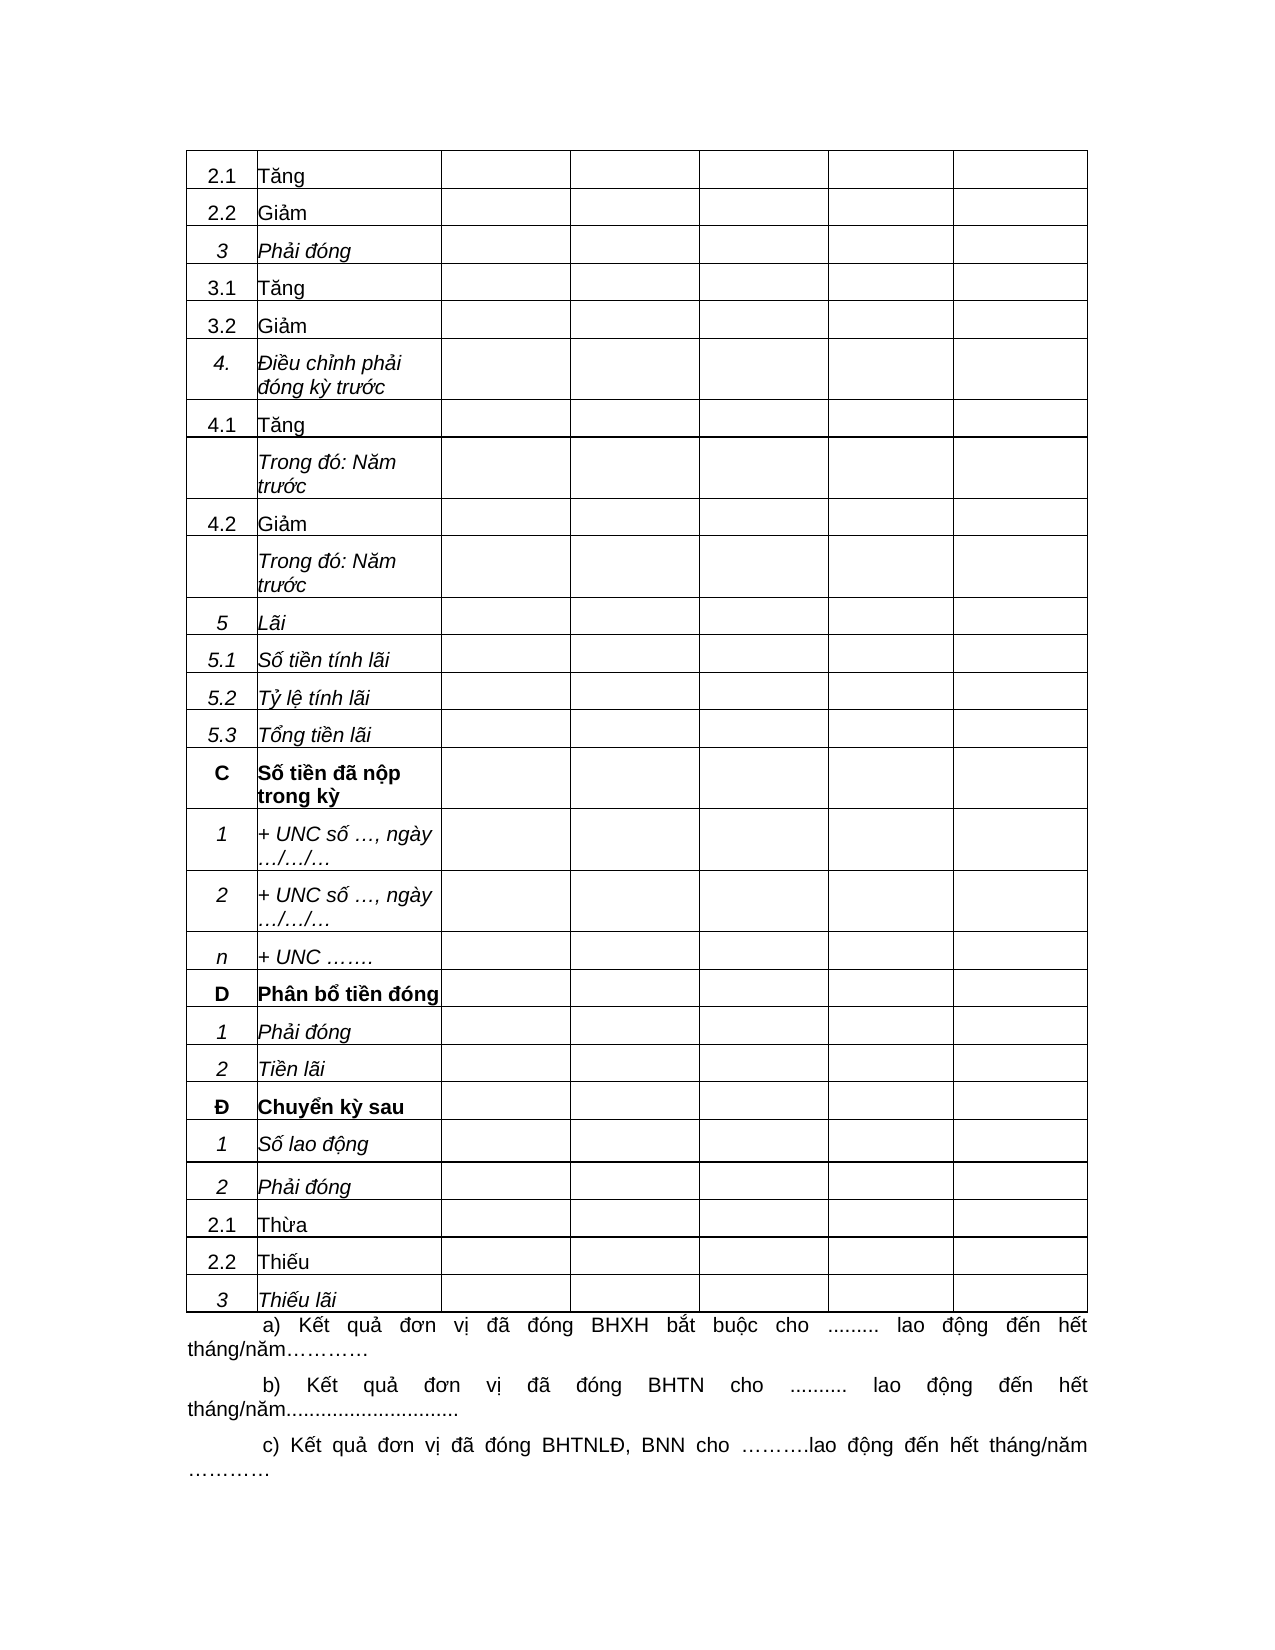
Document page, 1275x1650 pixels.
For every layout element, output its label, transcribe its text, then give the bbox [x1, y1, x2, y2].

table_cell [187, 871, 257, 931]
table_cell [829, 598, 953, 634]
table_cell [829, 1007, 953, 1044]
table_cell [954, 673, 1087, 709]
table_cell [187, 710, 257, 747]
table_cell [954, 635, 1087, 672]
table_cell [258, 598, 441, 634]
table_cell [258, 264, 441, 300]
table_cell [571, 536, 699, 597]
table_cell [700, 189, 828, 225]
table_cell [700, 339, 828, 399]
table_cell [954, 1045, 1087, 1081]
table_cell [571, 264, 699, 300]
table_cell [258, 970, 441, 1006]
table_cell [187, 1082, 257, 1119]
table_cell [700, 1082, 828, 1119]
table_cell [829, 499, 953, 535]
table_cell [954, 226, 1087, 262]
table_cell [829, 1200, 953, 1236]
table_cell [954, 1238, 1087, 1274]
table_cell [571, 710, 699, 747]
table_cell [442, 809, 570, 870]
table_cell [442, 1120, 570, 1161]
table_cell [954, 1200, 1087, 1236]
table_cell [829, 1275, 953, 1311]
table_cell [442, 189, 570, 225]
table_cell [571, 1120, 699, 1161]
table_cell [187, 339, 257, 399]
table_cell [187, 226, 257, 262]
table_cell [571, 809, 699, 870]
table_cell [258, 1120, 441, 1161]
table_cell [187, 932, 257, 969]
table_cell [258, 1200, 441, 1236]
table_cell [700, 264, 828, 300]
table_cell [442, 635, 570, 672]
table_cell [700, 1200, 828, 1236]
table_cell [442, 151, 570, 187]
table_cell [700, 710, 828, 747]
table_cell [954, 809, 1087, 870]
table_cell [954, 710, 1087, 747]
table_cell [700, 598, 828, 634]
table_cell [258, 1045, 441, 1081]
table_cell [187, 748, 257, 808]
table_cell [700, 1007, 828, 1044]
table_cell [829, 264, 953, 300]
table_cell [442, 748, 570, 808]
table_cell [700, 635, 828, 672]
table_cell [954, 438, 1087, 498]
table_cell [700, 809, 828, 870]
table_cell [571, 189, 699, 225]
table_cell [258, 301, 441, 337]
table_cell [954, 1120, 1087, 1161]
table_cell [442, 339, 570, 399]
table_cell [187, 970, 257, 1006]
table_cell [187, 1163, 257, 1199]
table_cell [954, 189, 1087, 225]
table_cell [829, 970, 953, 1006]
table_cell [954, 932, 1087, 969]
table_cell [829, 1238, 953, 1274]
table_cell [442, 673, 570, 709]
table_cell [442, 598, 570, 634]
text b) Kết quả đơn vị đã đóng BHTN cho .......... lao động đến hết tháng/năm.............................. [187, 1373, 1088, 1421]
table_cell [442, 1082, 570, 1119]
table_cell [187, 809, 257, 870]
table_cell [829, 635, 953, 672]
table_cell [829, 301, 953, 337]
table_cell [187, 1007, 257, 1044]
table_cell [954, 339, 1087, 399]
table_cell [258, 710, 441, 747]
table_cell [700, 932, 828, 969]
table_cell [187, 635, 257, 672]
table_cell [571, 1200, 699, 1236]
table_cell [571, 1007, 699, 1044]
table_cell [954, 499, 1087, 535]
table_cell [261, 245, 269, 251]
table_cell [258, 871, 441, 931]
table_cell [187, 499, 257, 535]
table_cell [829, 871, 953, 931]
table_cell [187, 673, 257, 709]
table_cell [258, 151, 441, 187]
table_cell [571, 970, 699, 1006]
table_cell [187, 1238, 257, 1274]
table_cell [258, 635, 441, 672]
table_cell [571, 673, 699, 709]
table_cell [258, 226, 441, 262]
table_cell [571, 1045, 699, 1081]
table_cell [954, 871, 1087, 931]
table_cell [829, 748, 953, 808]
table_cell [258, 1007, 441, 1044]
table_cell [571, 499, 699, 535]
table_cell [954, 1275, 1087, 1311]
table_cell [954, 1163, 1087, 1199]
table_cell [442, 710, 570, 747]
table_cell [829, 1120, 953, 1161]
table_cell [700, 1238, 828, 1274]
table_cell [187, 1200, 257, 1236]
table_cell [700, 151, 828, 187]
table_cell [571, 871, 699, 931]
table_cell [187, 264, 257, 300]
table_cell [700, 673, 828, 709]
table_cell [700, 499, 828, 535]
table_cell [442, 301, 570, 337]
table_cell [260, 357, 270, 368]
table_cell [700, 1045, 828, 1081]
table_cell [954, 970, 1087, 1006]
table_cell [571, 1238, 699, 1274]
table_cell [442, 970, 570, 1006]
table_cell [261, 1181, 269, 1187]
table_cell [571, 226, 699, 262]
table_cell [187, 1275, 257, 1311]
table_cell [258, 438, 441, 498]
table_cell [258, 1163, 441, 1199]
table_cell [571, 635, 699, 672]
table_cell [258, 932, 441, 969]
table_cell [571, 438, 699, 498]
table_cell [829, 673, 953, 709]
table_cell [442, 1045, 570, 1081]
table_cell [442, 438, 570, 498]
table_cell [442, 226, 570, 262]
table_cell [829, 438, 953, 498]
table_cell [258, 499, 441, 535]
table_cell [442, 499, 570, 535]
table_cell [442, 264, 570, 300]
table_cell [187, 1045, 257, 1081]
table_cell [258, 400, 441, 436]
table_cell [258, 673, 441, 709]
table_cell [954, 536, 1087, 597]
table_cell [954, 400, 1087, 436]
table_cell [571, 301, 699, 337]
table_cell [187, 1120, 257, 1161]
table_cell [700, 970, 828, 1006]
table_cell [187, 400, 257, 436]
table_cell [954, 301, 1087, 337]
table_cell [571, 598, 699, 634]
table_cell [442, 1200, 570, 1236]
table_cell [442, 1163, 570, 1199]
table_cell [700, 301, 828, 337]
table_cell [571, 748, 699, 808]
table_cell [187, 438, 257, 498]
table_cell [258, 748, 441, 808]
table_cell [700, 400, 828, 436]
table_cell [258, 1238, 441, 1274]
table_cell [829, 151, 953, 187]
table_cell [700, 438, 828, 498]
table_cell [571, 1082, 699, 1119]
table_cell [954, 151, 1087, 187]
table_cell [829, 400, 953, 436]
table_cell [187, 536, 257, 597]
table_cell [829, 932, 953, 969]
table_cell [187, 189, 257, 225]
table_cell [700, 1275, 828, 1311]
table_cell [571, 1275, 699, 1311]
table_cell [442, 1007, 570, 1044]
text c) Kết quả đơn vị đã đóng BHTNLĐ, BNN cho ……….lao động đến hết tháng/năm ………… [187, 1433, 1088, 1481]
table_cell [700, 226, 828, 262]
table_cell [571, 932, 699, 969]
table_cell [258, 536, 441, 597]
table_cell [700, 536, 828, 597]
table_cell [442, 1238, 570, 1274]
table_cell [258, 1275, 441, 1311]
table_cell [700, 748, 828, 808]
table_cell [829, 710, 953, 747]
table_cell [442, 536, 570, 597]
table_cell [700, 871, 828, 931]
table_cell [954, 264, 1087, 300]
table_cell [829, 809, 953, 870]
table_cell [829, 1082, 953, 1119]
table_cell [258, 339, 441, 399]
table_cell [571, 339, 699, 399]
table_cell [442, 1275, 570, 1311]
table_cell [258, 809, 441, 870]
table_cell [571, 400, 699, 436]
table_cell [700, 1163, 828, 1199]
text a) Kết quả đơn vị đã đóng BHXH bắt buộc cho ......... lao động đến hết tháng/năm………… [187, 1313, 1088, 1360]
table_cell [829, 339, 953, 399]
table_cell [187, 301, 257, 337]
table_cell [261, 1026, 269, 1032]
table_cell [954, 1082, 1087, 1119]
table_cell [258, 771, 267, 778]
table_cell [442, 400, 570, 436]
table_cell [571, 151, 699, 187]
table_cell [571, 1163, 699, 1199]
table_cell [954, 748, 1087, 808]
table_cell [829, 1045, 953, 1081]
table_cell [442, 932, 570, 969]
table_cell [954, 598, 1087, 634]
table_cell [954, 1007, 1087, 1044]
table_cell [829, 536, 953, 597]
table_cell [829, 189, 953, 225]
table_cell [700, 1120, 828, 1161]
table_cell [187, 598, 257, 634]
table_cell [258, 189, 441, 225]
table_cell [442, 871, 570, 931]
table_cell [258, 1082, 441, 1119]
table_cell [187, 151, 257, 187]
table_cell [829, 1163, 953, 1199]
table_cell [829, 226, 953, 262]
